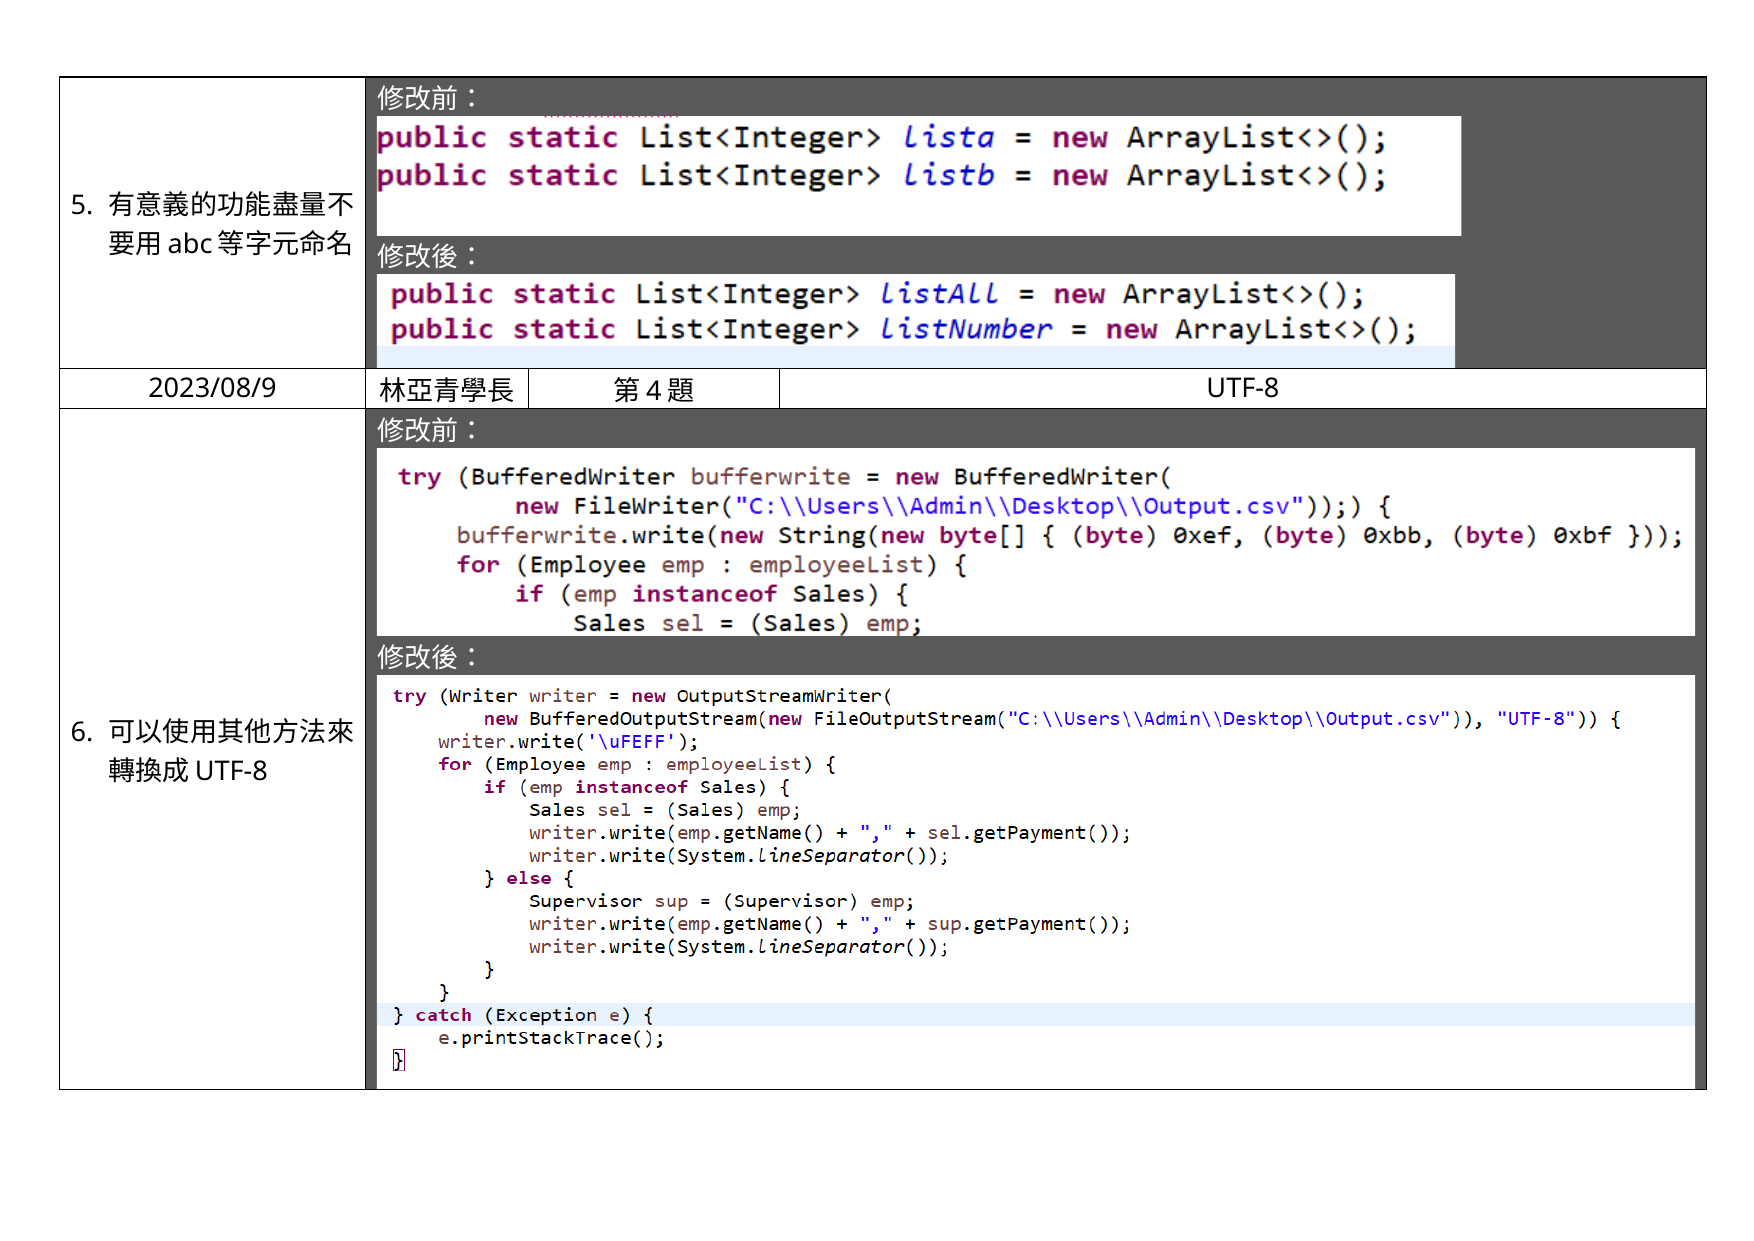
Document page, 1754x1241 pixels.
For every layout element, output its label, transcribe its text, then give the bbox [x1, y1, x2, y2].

table_cell 修改前： 修改後： [366, 409, 1706, 1089]
table_cell 可以使用其他方法來轉換成UTF-8 [60, 409, 365, 1089]
picture [376, 116, 1462, 236]
picture [376, 675, 1696, 1089]
table_cell UTF-8 [780, 369, 1706, 408]
picture [376, 274, 1455, 368]
table_cell 2023/08/9 [60, 369, 365, 408]
table_cell 第4題 [529, 369, 779, 408]
picture [376, 448, 1696, 636]
table_cell 林亞青學長 [366, 369, 528, 408]
table_cell 有意義的功能盡量不要用abc等字元命名 [60, 78, 365, 368]
table_cell 修改前： 修改後： [366, 78, 1706, 368]
